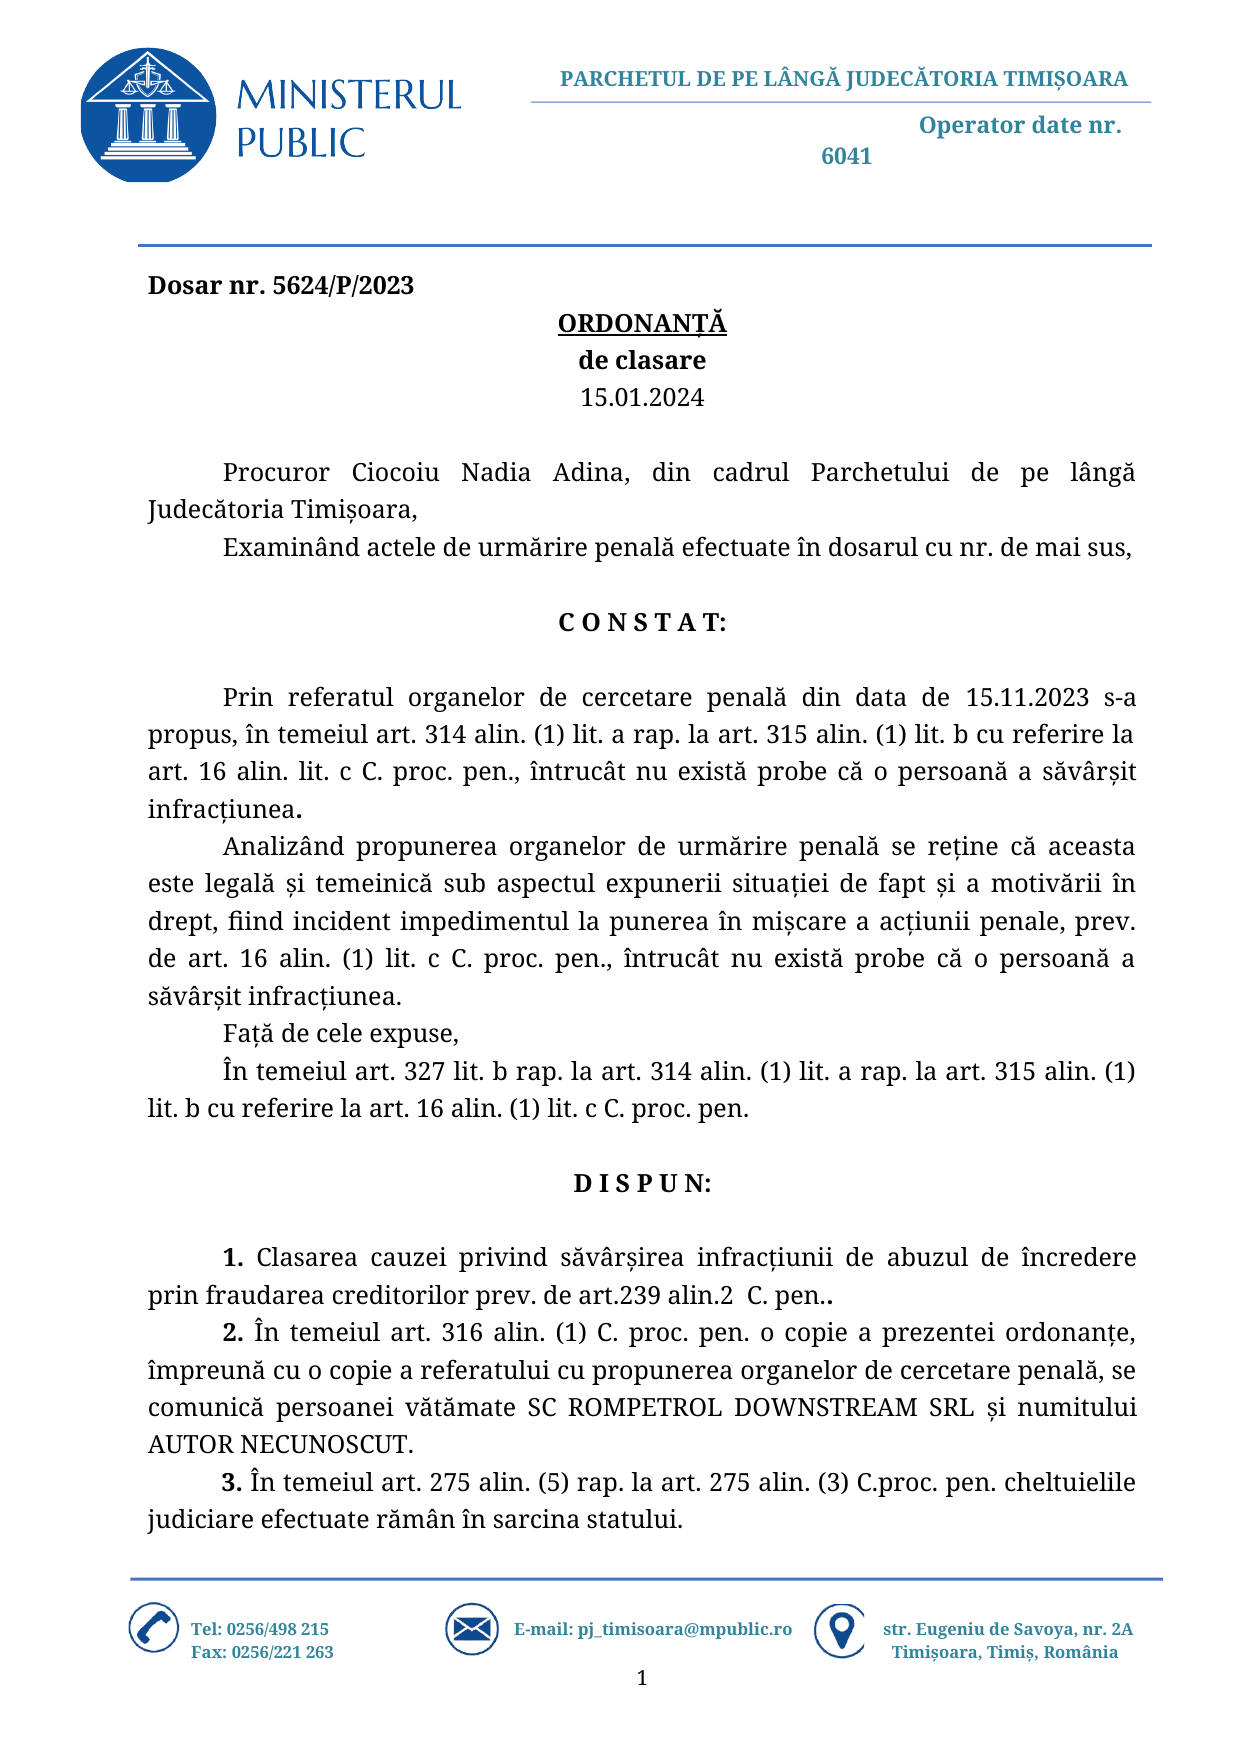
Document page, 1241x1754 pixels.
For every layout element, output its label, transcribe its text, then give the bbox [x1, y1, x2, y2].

text Procuror Ciocoiu Nadia Adina, din cadrul Parchetului de pe lângă Judecătoria Timişoara, [148, 455, 1137, 526]
text Dosar nr. 5624/P/2023 [148, 268, 1137, 302]
text 15.01.2024 [148, 380, 1137, 414]
text Examinând actele de urmărire penală efectuate în dosarul cu nr. de mai sus, [148, 529, 1137, 564]
picture [79, 47, 461, 182]
list 3. În temeiul art. 275 alin. (5) rap. la art. 275 alin. (3) C.proc. pen. cheltuielile judiciare efectuate rămân în sarcina statului. [148, 1464, 1137, 1536]
text D I S P U N: [148, 1165, 1137, 1199]
text Faţă de cele expuse, [148, 1016, 1137, 1050]
text 1. Clasarea cauzei privind săvârșirea infracțiunii de abuzul de încredere prin fraudarea creditorilor prev. de art.239 alin.2 C. pen.. [148, 1240, 1137, 1312]
text În temeiul art. 327 lit. b rap. la art. 314 alin. (1) lit. a rap. la art. 315 alin. (1) lit. b cu referire la art. 16 alin. (1) lit. c C. proc. pen. [148, 1053, 1137, 1124]
text Analizând propunerea organelor de urmărire penală se reține că aceasta este legală şi temeinică sub aspectul expunerii situaţiei de fapt și a motivării în drept, fiind incident impedimentul la punerea în mișcare a acțiunii penale, prev. de art. 16 alin. (1) lit. c C. proc. pen., întrucât nu există probe că o persoană a săvârșit infracțiunea. [148, 829, 1137, 1012]
text ORDONANŢĂ [148, 305, 1137, 339]
picture [812, 1603, 866, 1661]
picture [126, 1597, 180, 1656]
text 2. În temeiul art. 316 alin. (1) C. proc. pen. o copie a prezentei ordonanțe, împreună cu o copie a referatului cu propunerea organelor de cercetare penală, se comunică persoanei vătămate SC ROMPETROL DOWNSTREAM SRL și numitului AUTOR NECUNOSCUT. [148, 1315, 1137, 1461]
picture [443, 1601, 500, 1655]
text de clasare [148, 343, 1137, 377]
text C O N S T A T: [148, 604, 1137, 638]
text Prin referatul organelor de cercetare penală din data de 15.11.2023 s-a propus, în temeiul art. 314 alin. (1) lit. a rap. la art. 315 alin. (1) lit. b cu referire la art. 16 alin. lit. c C. proc. pen., întrucât nu există probe că o persoană a săvârșit infracțiunea. [148, 679, 1137, 825]
